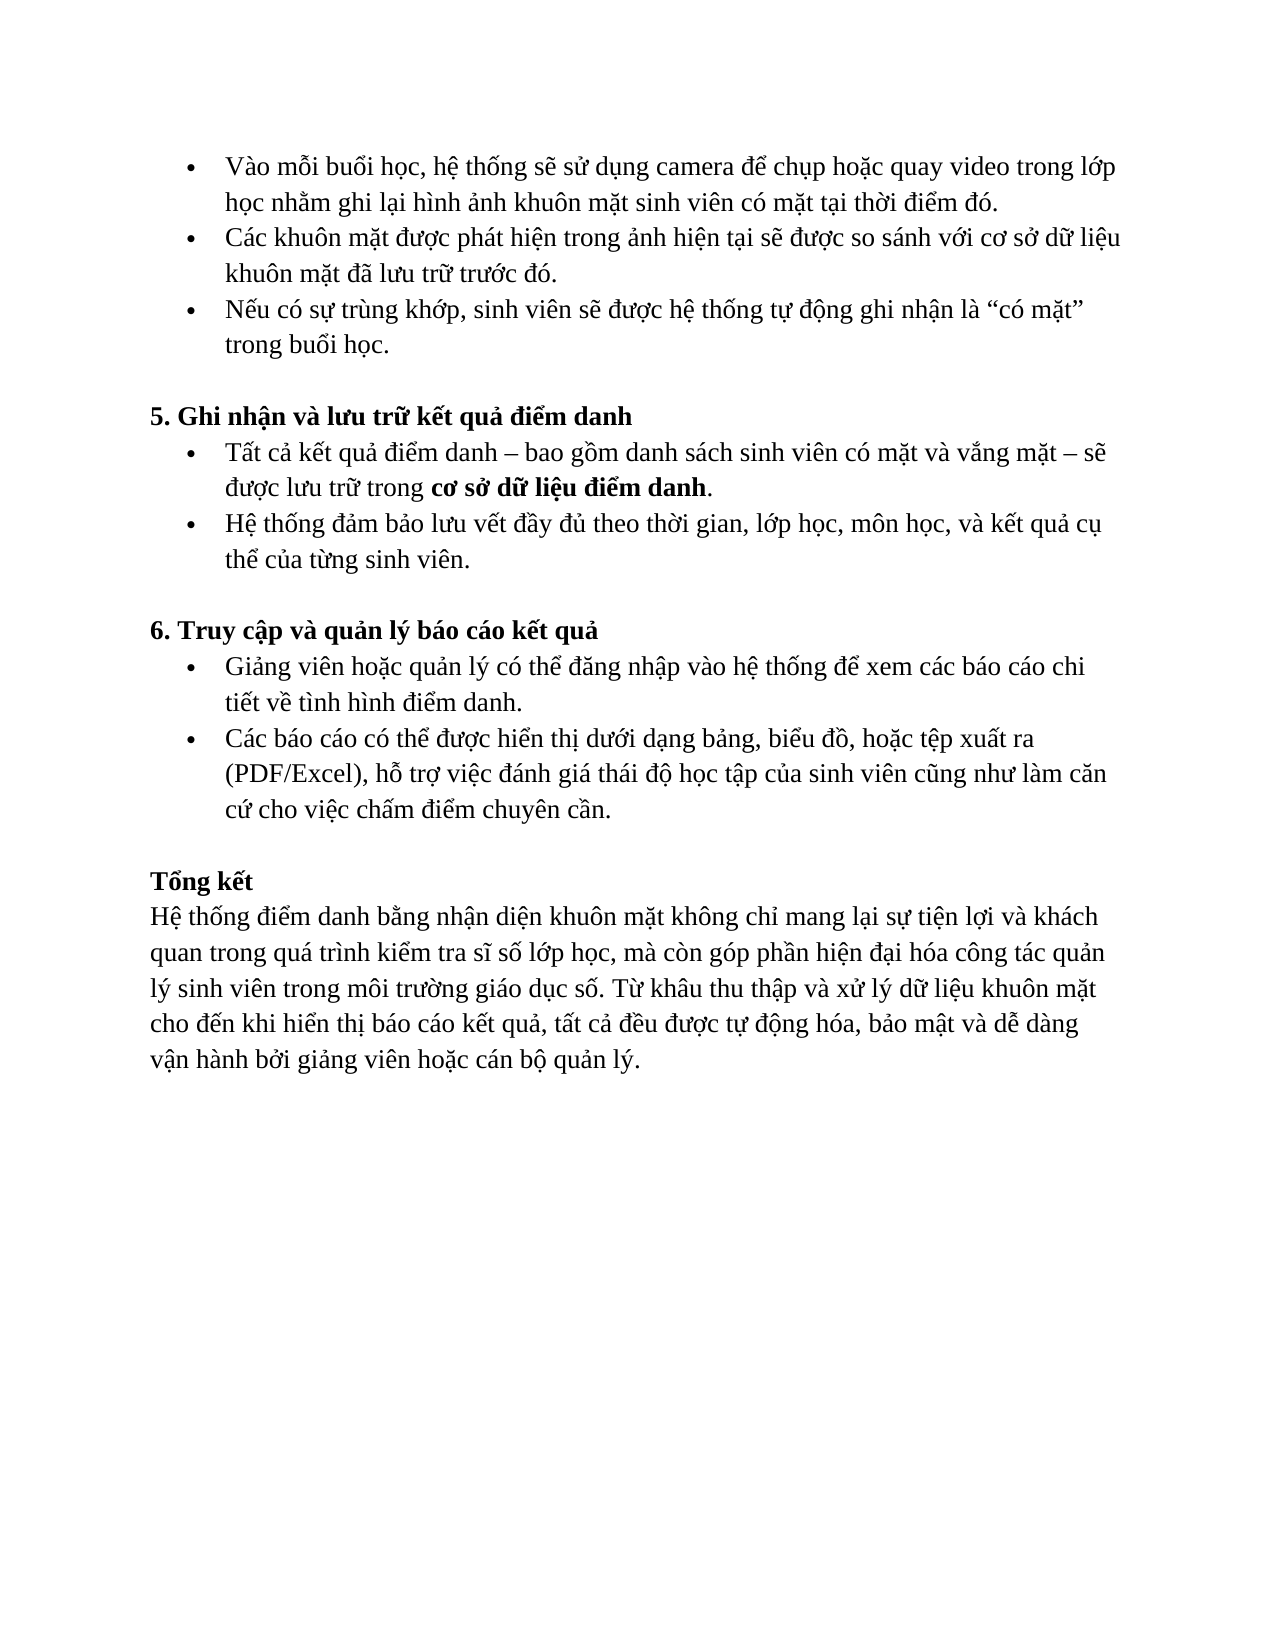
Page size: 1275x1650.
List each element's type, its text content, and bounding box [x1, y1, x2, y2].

text 6. Truy cập và quản lý báo cáo kết quả [150, 614, 1125, 646]
list Giảng viên hoặc quản lý có thể đăng nhập vào hệ thống để xem các báo cáo chi tiết về tình hình điểm danh. [187, 650, 1125, 717]
list Vào mỗi buổi học, hệ thống sẽ sử dụng camera để chụp hoặc quay video trong lớp học nhằm ghi lại hình ảnh khuôn mặt sinh viên có mặt tại thời điểm đó. [187, 150, 1125, 217]
text Hệ thống điểm danh bằng nhận diện khuôn mặt không chỉ mang lại sự tiện lợi và khách quan trong quá trình kiểm tra sĩ số lớp học, mà còn góp phần hiện đại hóa công tác quản lý sinh viên trong môi trường giáo dục số. Từ khâu thu thập và xử lý dữ liệu khuôn mặt cho đến khi hiển thị báo cáo kết quả, tất cả đều được tự động hóa, bảo mật và dễ dàng vận hành bởi giảng viên hoặc cán bộ quản lý. [150, 900, 1125, 1074]
text Tổng kết [150, 864, 1125, 896]
list Các báo cáo có thể được hiển thị dưới dạng bảng, biểu đồ, hoặc tệp xuất ra (PDF/Excel), hỗ trợ việc đánh giá thái độ học tập của sinh viên cũng như làm căn cứ cho việc chấm điểm chuyên cần. [187, 722, 1125, 824]
text 5. Ghi nhận và lưu trữ kết quả điểm danh [150, 400, 1125, 431]
list Nếu có sự trùng khớp, sinh viên sẽ được hệ thống tự động ghi nhận là “có mặt” trong buổi học. [187, 293, 1125, 360]
list Các khuôn mặt được phát hiện trong ảnh hiện tại sẽ được so sánh với cơ sở dữ liệu khuôn mặt đã lưu trữ trước đó. [187, 221, 1125, 288]
list Hệ thống đảm bảo lưu vết đầy đủ theo thời gian, lớp học, môn học, và kết quả cụ thể của từng sinh viên. [187, 507, 1125, 574]
list Tất cả kết quả điểm danh – bao gồm danh sách sinh viên có mặt và vắng mặt – sẽ được lưu trữ trong cơ sở dữ liệu điểm danh. [187, 436, 1125, 503]
